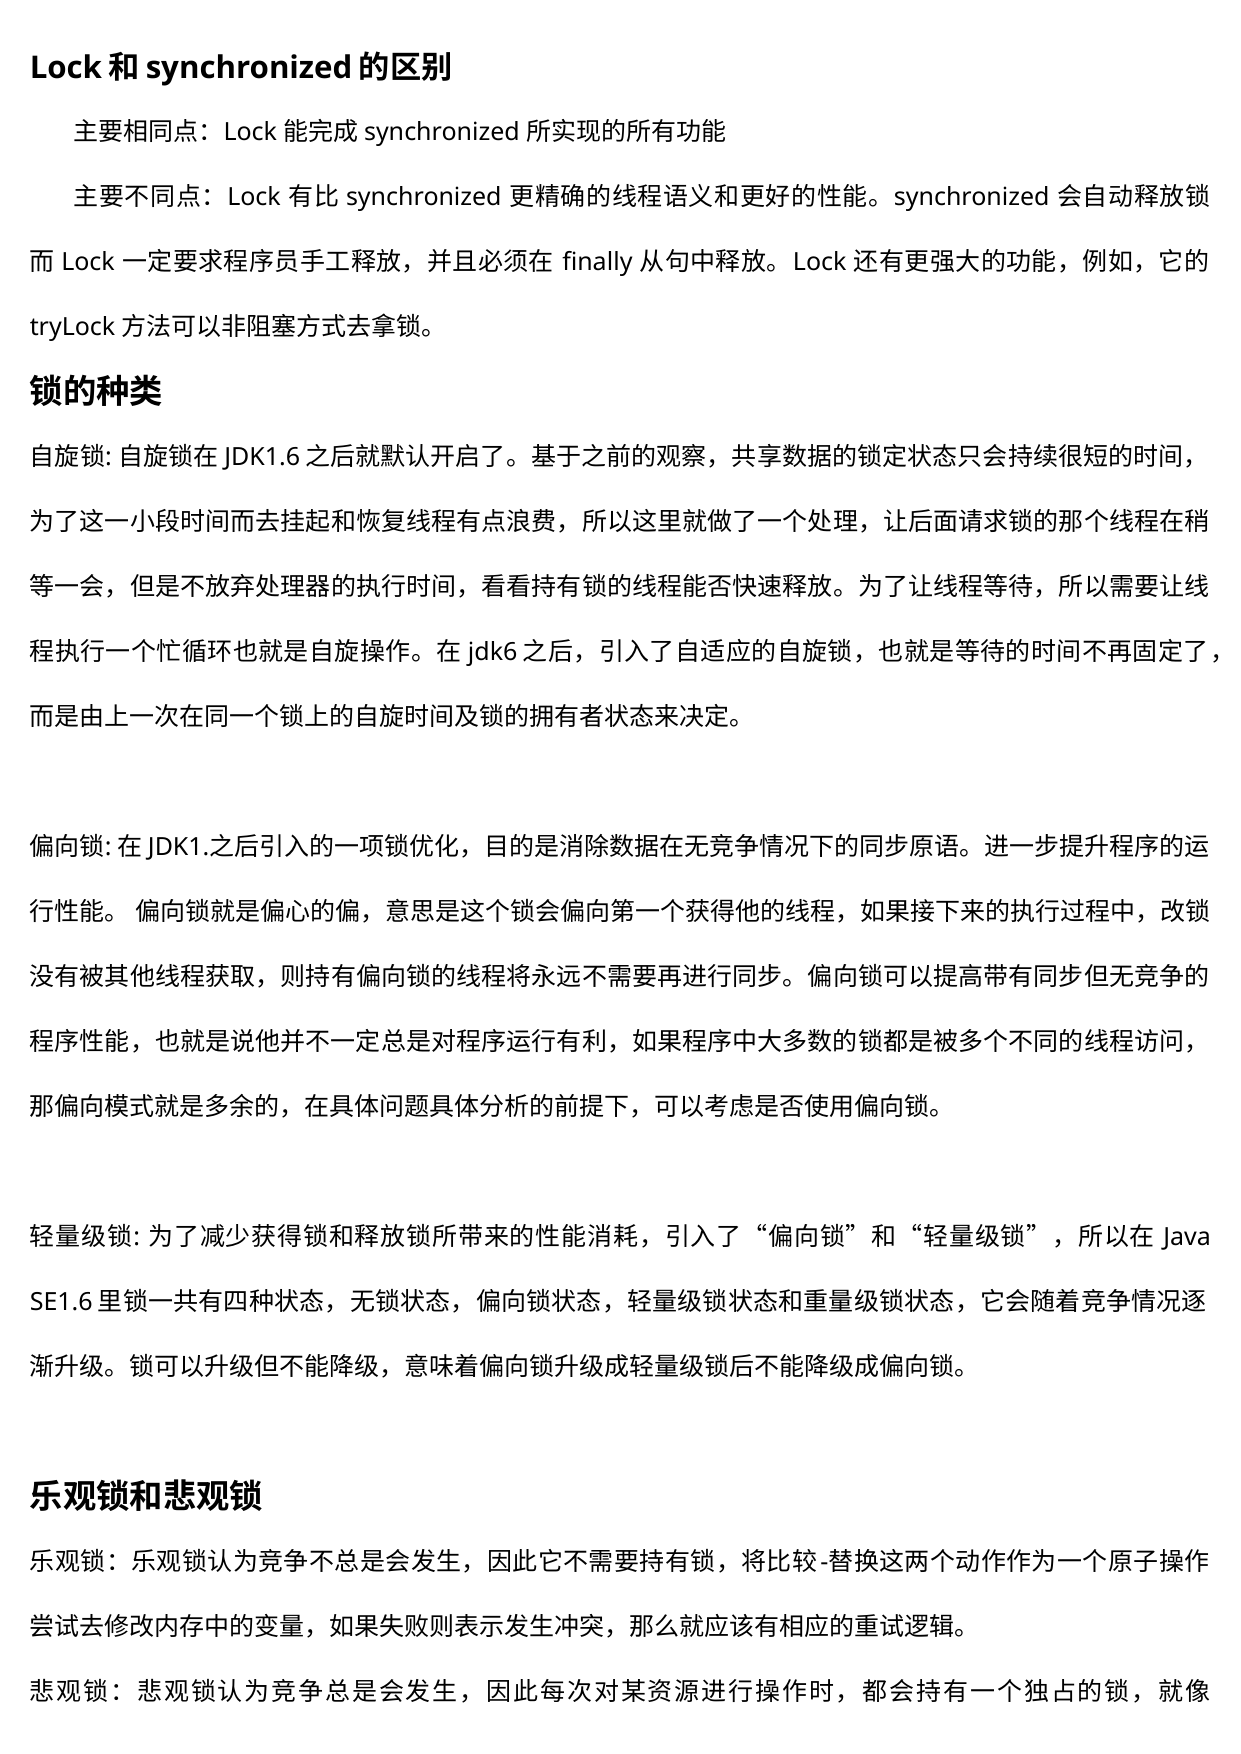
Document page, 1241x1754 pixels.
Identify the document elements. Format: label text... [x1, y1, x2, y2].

subtitle 锁的种类 [29, 357, 1211, 422]
text 主要相同点：Lock 能完成 synchronized 所实现的所有功能 [29, 97, 1211, 162]
title 乐观锁：乐观锁认为竞争不总是会发生，因此它不需要持有锁，将比较-替换这两个动作作为一个原子操作尝试去修改内存中的变量，如果失败则表示发生冲突，那么就应该有相应的重试逻辑。 [29, 1527, 1211, 1657]
title 自旋锁: 自旋锁在JDK1.6之后就默认开启了。基于之前的观察，共享数据的锁定状态只会持续很短的时间，为了这一小段时间而去挂起和恢复线程有点浪费，所以这里就做了一个处理，让后面请求锁的那个线程在稍等一会，但是不放弃处理器的执行时间，看看持有锁的线程能否快速释放。为了让线程等待，所以需要让线程执行一个忙循环也就是自旋操作。在jdk6之后，引入了自适应的自旋锁，也就是等待的时间不再固定了，而是由上一次在同一个锁上的自旋时间及锁的拥有者状态来决定。 [29, 422, 1211, 747]
subtitle Lock和synchronized的区别 [29, 32, 1211, 97]
title 偏向锁: 在JDK1.之后引入的一项锁优化，目的是消除数据在无竞争情况下的同步原语。进一步提升程序的运行性能。 偏向锁就是偏心的偏，意思是这个锁会偏向第一个获得他的线程，如果接下来的执行过程中，改锁没有被其他线程获取，则持有偏向锁的线程将永远不需要再进行同步。偏向锁可以提高带有同步但无竞争的程序性能，也就是说他并不一定总是对程序运行有利，如果程序中大多数的锁都是被多个不同的线程访问，那偏向模式就是多余的，在具体问题具体分析的前提下，可以考虑是否使用偏向锁。 [29, 812, 1211, 1137]
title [29, 1657, 1211, 1722]
text 主要不同点：Lock 有比 synchronized 更精确的线程语义和更好的性能。synchronized 会自动释放锁，而 Lock 一定要求程序员手工释放，并且必须在 finally 从句中释放。Lock 还有更强大的功能，例如，它的 tryLock 方法可以非阻塞方式去拿锁。 [29, 162, 1211, 357]
title 轻量级锁: 为了减少获得锁和释放锁所带来的性能消耗，引入了“偏向锁”和“轻量级锁”，所以在Java SE1.6里锁一共有四种状态，无锁状态，偏向锁状态，轻量级锁状态和重量级锁状态，它会随着竞争情况逐渐升级。锁可以升级但不能降级，意味着偏向锁升级成轻量级锁后不能降级成偏向锁。 [29, 1202, 1211, 1397]
subtitle 乐观锁和悲观锁 [29, 1462, 1211, 1527]
